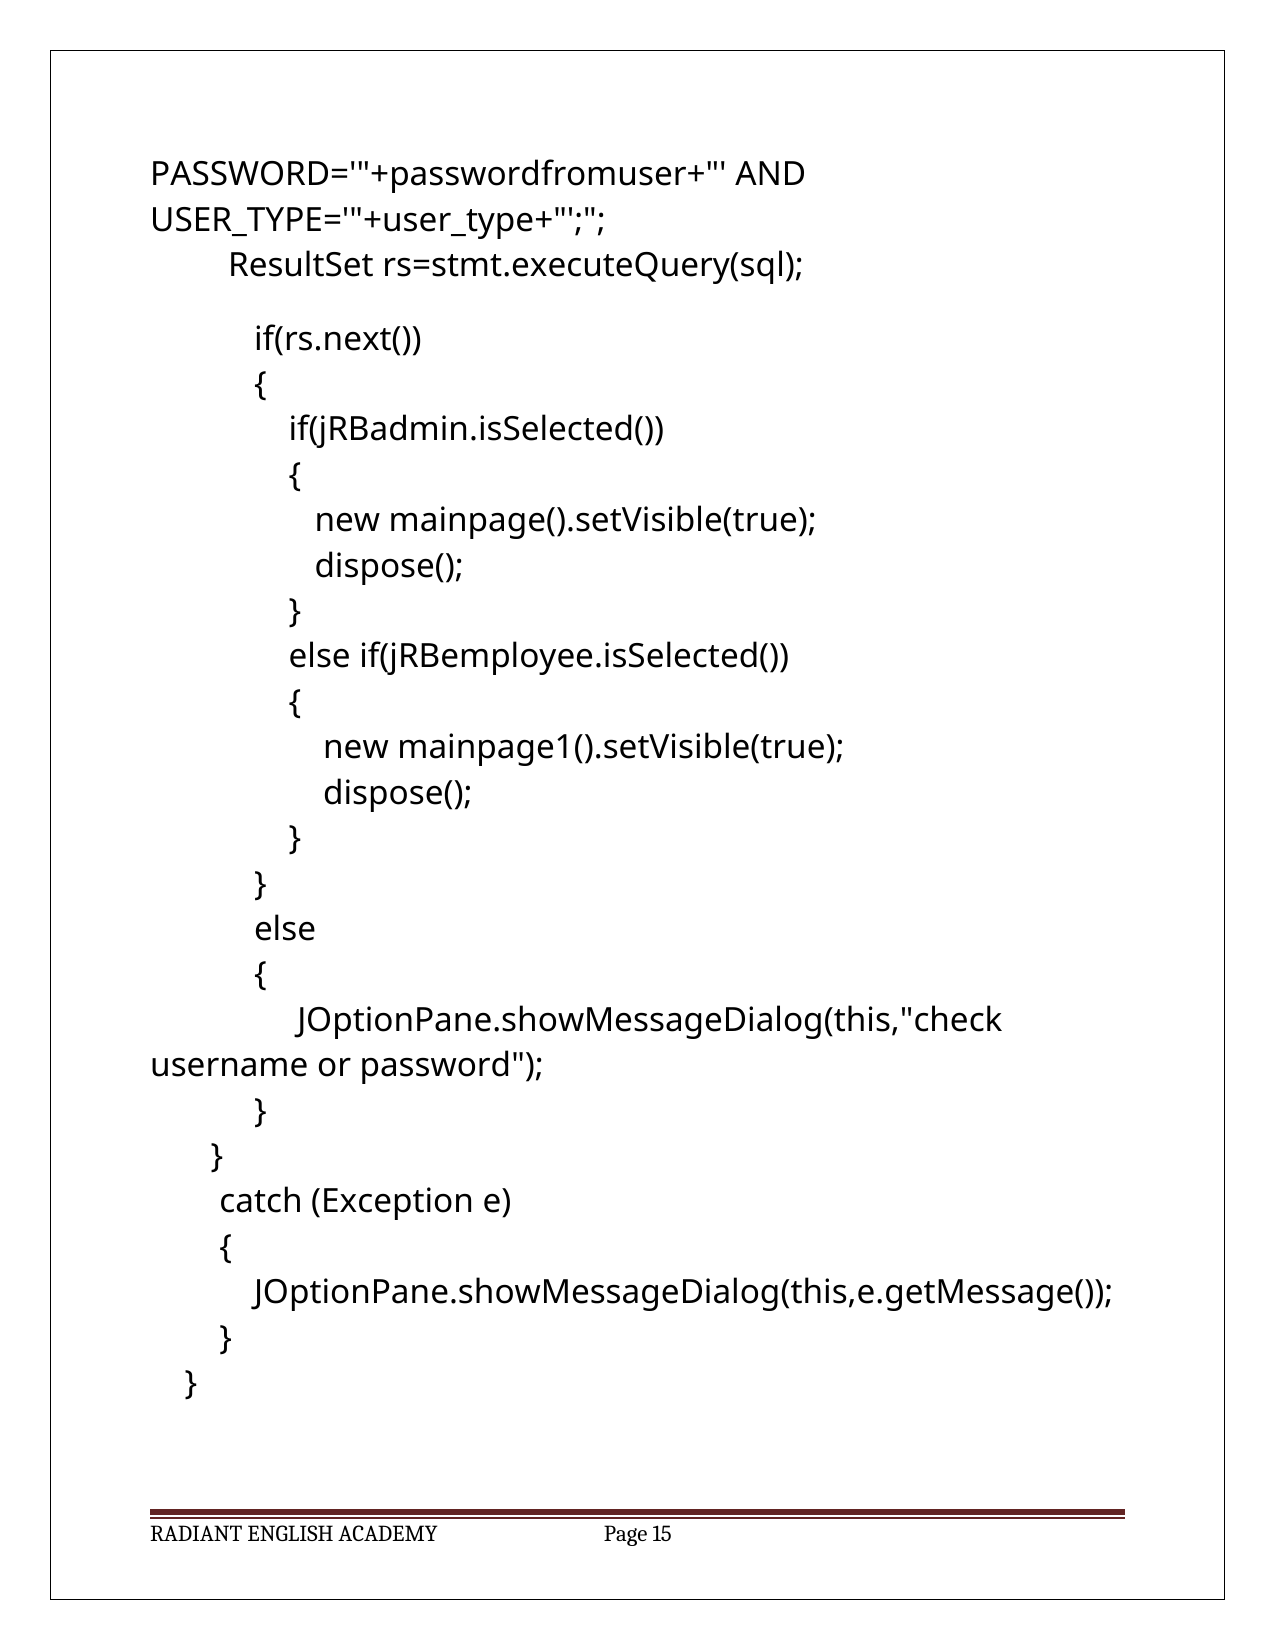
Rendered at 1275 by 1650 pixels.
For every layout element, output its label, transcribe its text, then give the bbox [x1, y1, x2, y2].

text } [150, 1313, 1125, 1359]
text else [150, 905, 1125, 950]
text } [150, 1359, 1125, 1404]
text JOptionPane.showMessageDialog(this,"check username or password"); [150, 996, 1125, 1086]
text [150, 150, 1125, 241]
text ResultSet rs=stmt.executeQuery(sql); [150, 241, 1125, 286]
text else if(jRBemployee.isSelected()) [150, 632, 1125, 678]
text JOptionPane.showMessageDialog(this,e.getMessage()); [150, 1268, 1125, 1313]
text } [150, 1086, 1125, 1132]
text new mainpage().setVisible(true); [150, 496, 1125, 541]
text } [150, 1132, 1125, 1177]
text } [150, 814, 1125, 859]
text { [150, 950, 1125, 996]
text { [150, 451, 1125, 496]
text { [150, 678, 1125, 723]
text } [150, 859, 1125, 905]
text dispose(); [150, 768, 1125, 814]
text if(rs.next()) [150, 314, 1125, 360]
text } [150, 587, 1125, 632]
text new mainpage1().setVisible(true); [150, 723, 1125, 768]
text catch (Exception e) [150, 1177, 1125, 1223]
text dispose(); [150, 541, 1125, 587]
text if(jRBadmin.isSelected()) [150, 405, 1125, 451]
text { [150, 360, 1125, 405]
text { [150, 1223, 1125, 1268]
